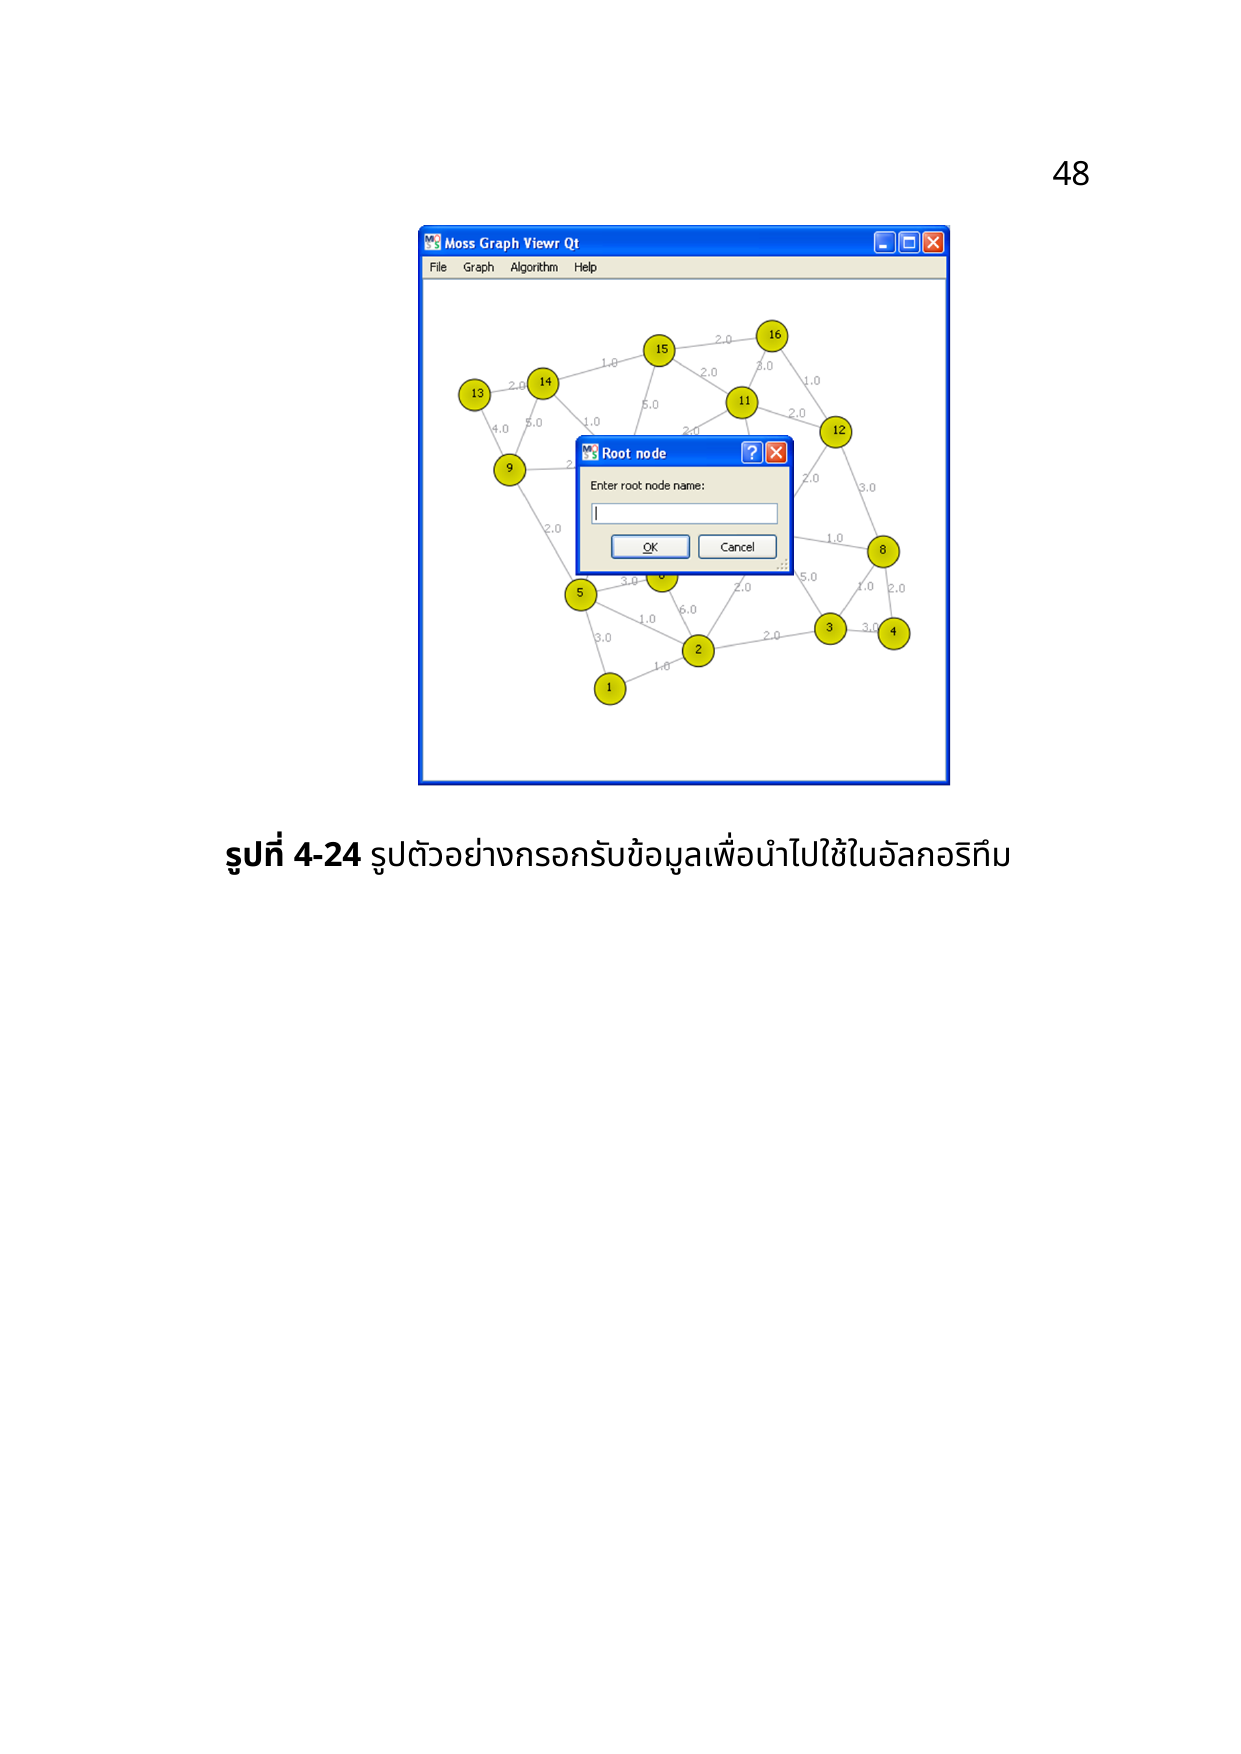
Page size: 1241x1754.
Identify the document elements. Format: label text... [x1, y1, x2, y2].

text รูปที่ 4-24 รูปตัวอย่างกรอกรับข้อมูลเพื่อนำไปใช้ในอัลกอริทึม [225, 831, 1090, 882]
picture [417, 225, 951, 786]
